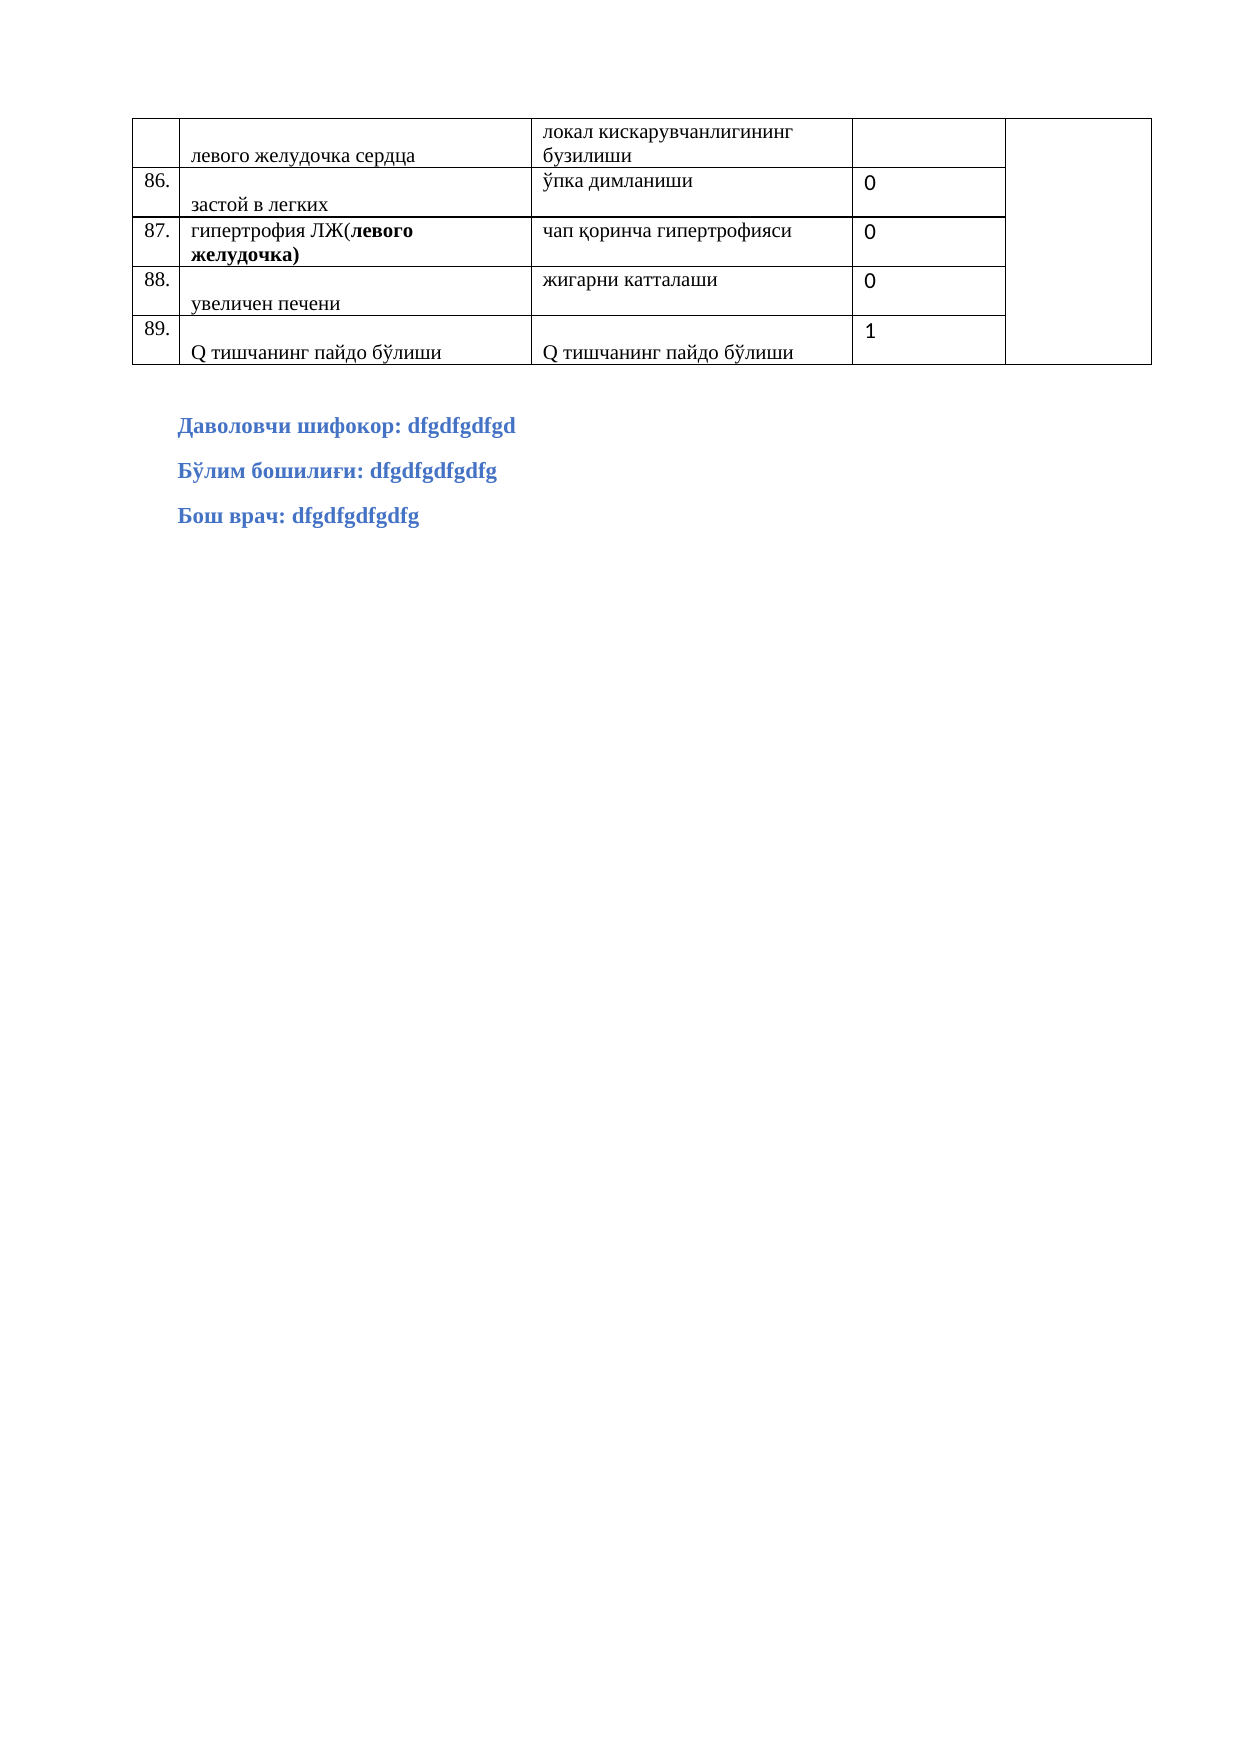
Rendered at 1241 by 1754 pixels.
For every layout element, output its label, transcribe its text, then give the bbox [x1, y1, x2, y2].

table_cell 0 [853, 218, 1005, 266]
table_cell гипертрофия ЛЖ(левого желудочка) [180, 218, 531, 266]
table_cell [133, 267, 179, 315]
table_cell Q тишчанинг пайдо бўлиши [532, 316, 852, 364]
table_cell [133, 316, 179, 364]
table_cell юракнинг чап қоринчасининг локал кискарувчанлигининг бузилиши [532, 119, 852, 167]
table_cell [133, 218, 179, 266]
text Бош врач: dfgdfgdfgdfg [177, 502, 1152, 528]
table_cell увеличен печени [180, 267, 531, 315]
table_cell ўпка димланиши [532, 168, 852, 216]
table_cell Q тишчанинг пайдо бўлиши [180, 316, 531, 364]
table_cell нарушения локальной сократимости левого желудочка сердца [180, 119, 531, 167]
table_cell [133, 168, 179, 216]
text Даволовчи шифокор: dfgdfgdfgd [177, 412, 1152, 438]
table_cell 0 [853, 168, 1005, 216]
text Бўлим бошилиғи: dfgdfgdfgdfg [177, 457, 1152, 483]
table_cell 1 [853, 119, 1005, 167]
table_cell застой в легких [180, 168, 531, 216]
table_cell [133, 119, 179, 167]
table_cell 1 [853, 316, 1005, 364]
table_cell 0 [853, 267, 1005, 315]
table_cell жигарни катталаши [532, 267, 852, 315]
table_cell чап қоринча гипертрофияси [532, 218, 852, 266]
